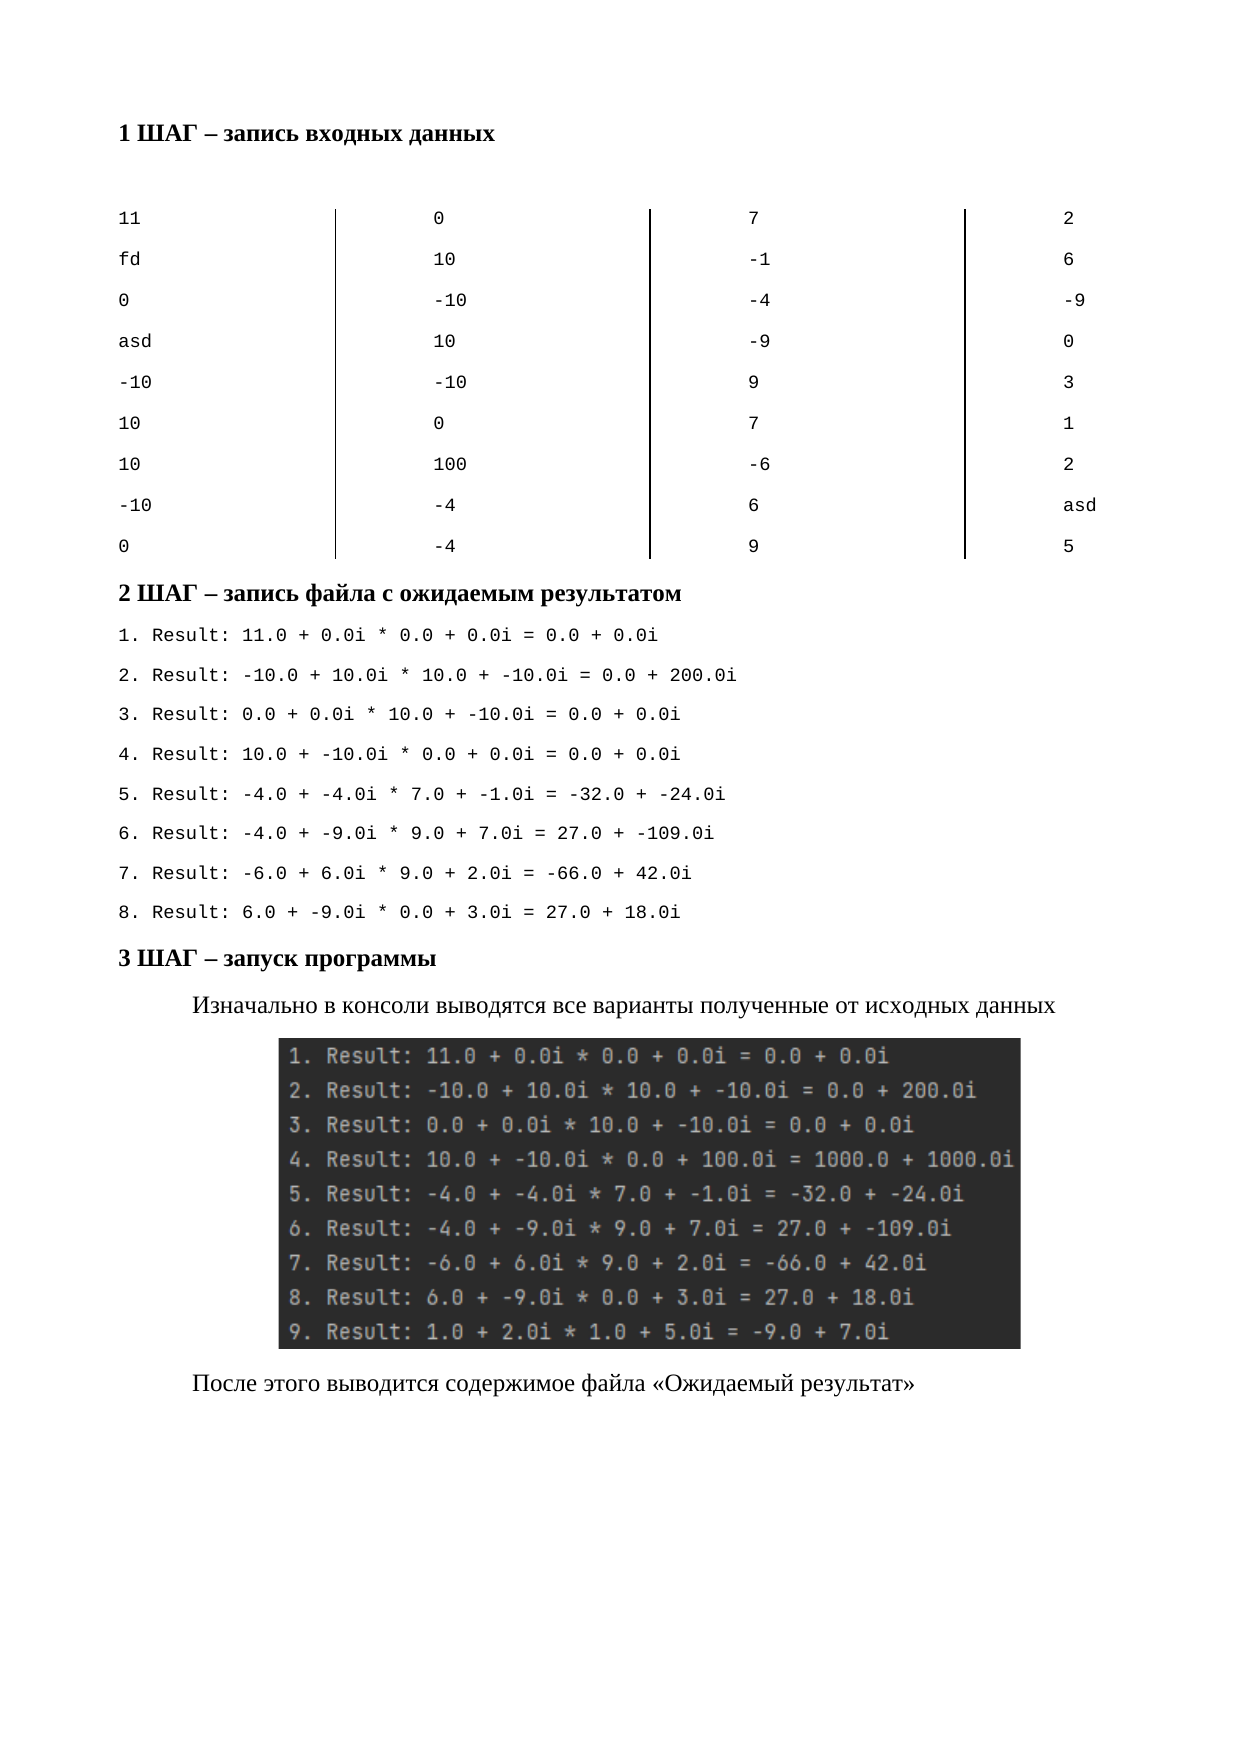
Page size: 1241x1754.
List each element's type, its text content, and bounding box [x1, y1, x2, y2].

text -4 [433, 537, 551, 558]
text 4. Result: 10.0 + -10.0i * 0.0 + 0.0i = 0.0 + 0.0i [118, 745, 1181, 766]
text 0 [118, 291, 236, 312]
text Изначально в консоли выводятся все варианты полученные от исходных данных [118, 990, 1181, 1019]
text После этого выводится содержимое файла «Ожидаемый результат» [118, 1368, 1181, 1397]
text 6 [748, 496, 866, 517]
text -6 [748, 455, 866, 476]
text 5 [1063, 537, 1181, 558]
text 2 [1063, 209, 1181, 230]
picture [278, 1038, 1021, 1349]
text -10 [433, 291, 551, 312]
text 3 [1063, 373, 1181, 394]
text 1. Result: 11.0 + 0.0i * 0.0 + 0.0i = 0.0 + 0.0i [118, 626, 1181, 647]
text -10 [118, 496, 236, 517]
text 9 [748, 373, 866, 394]
text 10 [118, 414, 236, 435]
text 2 [1063, 455, 1181, 476]
text -1 [748, 250, 866, 271]
text 0 [118, 537, 236, 558]
text 0 [433, 209, 551, 230]
text fd [118, 250, 236, 271]
text 3. Result: 0.0 + 0.0i * 10.0 + -10.0i = 0.0 + 0.0i [118, 705, 1181, 726]
text 10 [433, 250, 551, 271]
text 9 [748, 537, 866, 558]
text 3 ШАГ – запуск программы [118, 943, 1181, 971]
text 2. Result: -10.0 + 10.0i * 10.0 + -10.0i = 0.0 + 200.0i [118, 666, 1181, 687]
text -9 [1063, 291, 1181, 312]
text 1 ШАГ – запись входных данных [118, 118, 1181, 147]
text -4 [433, 496, 551, 517]
text 100 [433, 455, 551, 476]
text 6. Result: -4.0 + -9.0i * 9.0 + 7.0i = 27.0 + -109.0i [118, 824, 1181, 845]
text -9 [748, 332, 866, 353]
text 5. Result: -4.0 + -4.0i * 7.0 + -1.0i = -32.0 + -24.0i [118, 784, 1181, 806]
text 10 [118, 455, 236, 476]
text 8. Result: 6.0 + -9.0i * 0.0 + 3.0i = 27.0 + 18.0i [118, 903, 1181, 924]
text -4 [748, 291, 866, 312]
text 7. Result: -6.0 + 6.0i * 9.0 + 2.0i = -66.0 + 42.0i [118, 863, 1181, 885]
text asd [1063, 496, 1181, 517]
text asd [118, 332, 236, 353]
text 0 [1063, 332, 1181, 353]
text 2 ШАГ – запись файла с ожидаемым результатом [118, 578, 1181, 607]
text 7 [748, 414, 866, 435]
text -10 [118, 373, 236, 394]
text 0 [433, 414, 551, 435]
text 11 [118, 209, 236, 230]
text 1 [1063, 414, 1181, 435]
text 10 [433, 332, 551, 353]
text 6 [1063, 250, 1181, 271]
text -10 [433, 373, 551, 394]
text 7 [748, 209, 866, 230]
